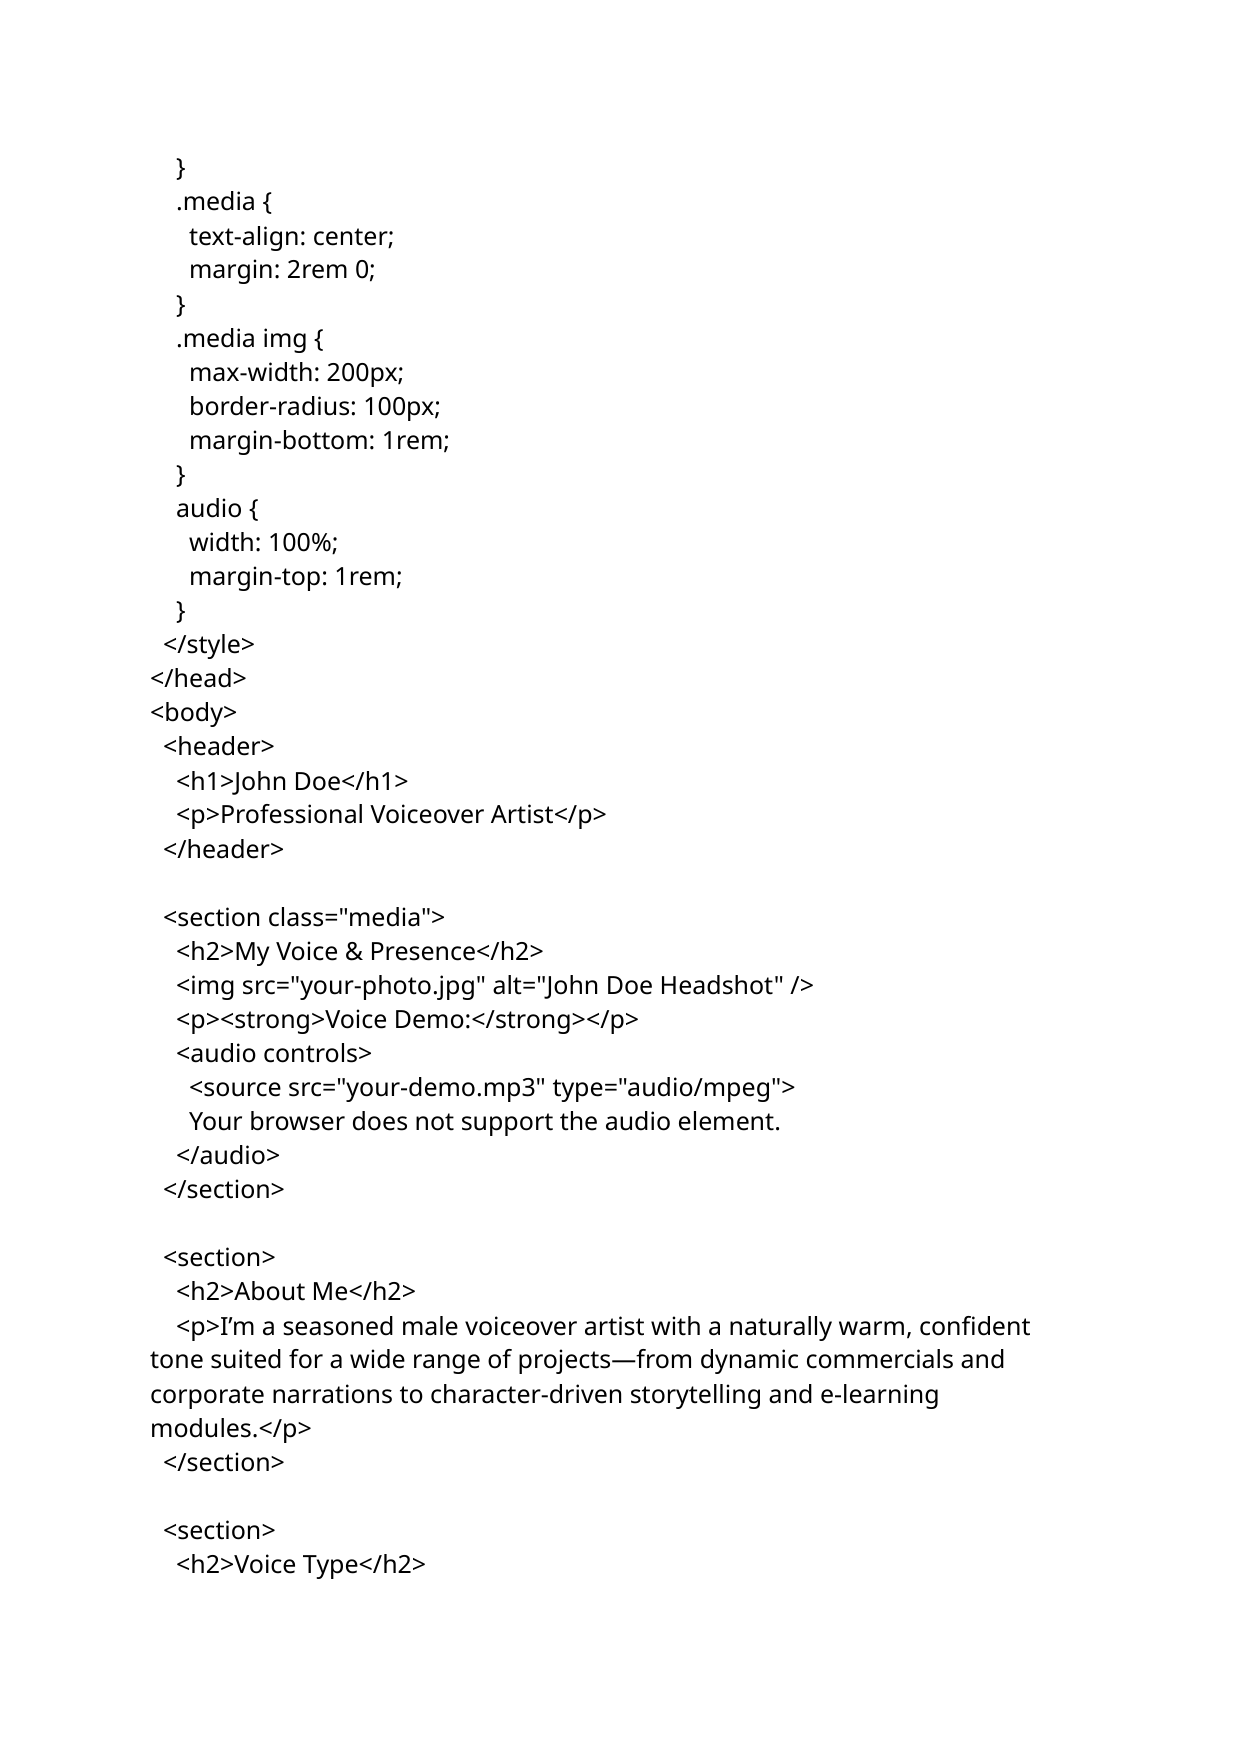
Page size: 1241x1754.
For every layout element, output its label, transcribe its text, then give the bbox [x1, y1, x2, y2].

text max-width: 200px; [150, 354, 1090, 388]
text <header> [150, 729, 1090, 763]
text } [150, 150, 1090, 184]
text } [150, 457, 1090, 491]
text <img src="your-photo.jpg" alt="John Doe Headshot" /> [150, 967, 1090, 1002]
text <section> [150, 1512, 1090, 1547]
text <p>I’m a seasoned male voiceover artist with a naturally warm, confident tone suited for a wide range of projects—from dynamic commercials and corporate narrations to character-driven storytelling and e-learning modules.</p> [150, 1308, 1090, 1444]
text </header> [150, 831, 1090, 865]
text width: 100%; [150, 525, 1090, 559]
text Your browser does not support the audio element. [150, 1104, 1090, 1138]
text </audio> [150, 1138, 1090, 1172]
text audio { [150, 491, 1090, 525]
text <body> [150, 695, 1090, 729]
text text-align: center; [150, 218, 1090, 252]
text <h2>My Voice & Presence</h2> [150, 933, 1090, 967]
text margin-top: 1rem; [150, 559, 1090, 593]
text <p>Professional Voiceover Artist</p> [150, 797, 1090, 831]
text <h2>About Me</h2> [150, 1274, 1090, 1308]
text margin: 2rem 0; [150, 252, 1090, 286]
text } [150, 286, 1090, 320]
text } [150, 593, 1090, 627]
text <section class="media"> [150, 899, 1090, 933]
text margin-bottom: 1rem; [150, 422, 1090, 457]
text </style> [150, 627, 1090, 661]
text <audio controls> [150, 1036, 1090, 1070]
text </section> [150, 1172, 1090, 1206]
text .media { [150, 184, 1090, 218]
text </section> [150, 1444, 1090, 1478]
text border-radius: 100px; [150, 388, 1090, 422]
text </head> [150, 661, 1090, 695]
text .media img { [150, 320, 1090, 354]
text <h2>Voice Type</h2> [150, 1547, 1090, 1581]
text <section> [150, 1240, 1090, 1274]
text <source src="your-demo.mp3" type="audio/mpeg"> [150, 1070, 1090, 1104]
text <h1>John Doe</h1> [150, 763, 1090, 797]
text <p><strong>Voice Demo:</strong></p> [150, 1002, 1090, 1036]
